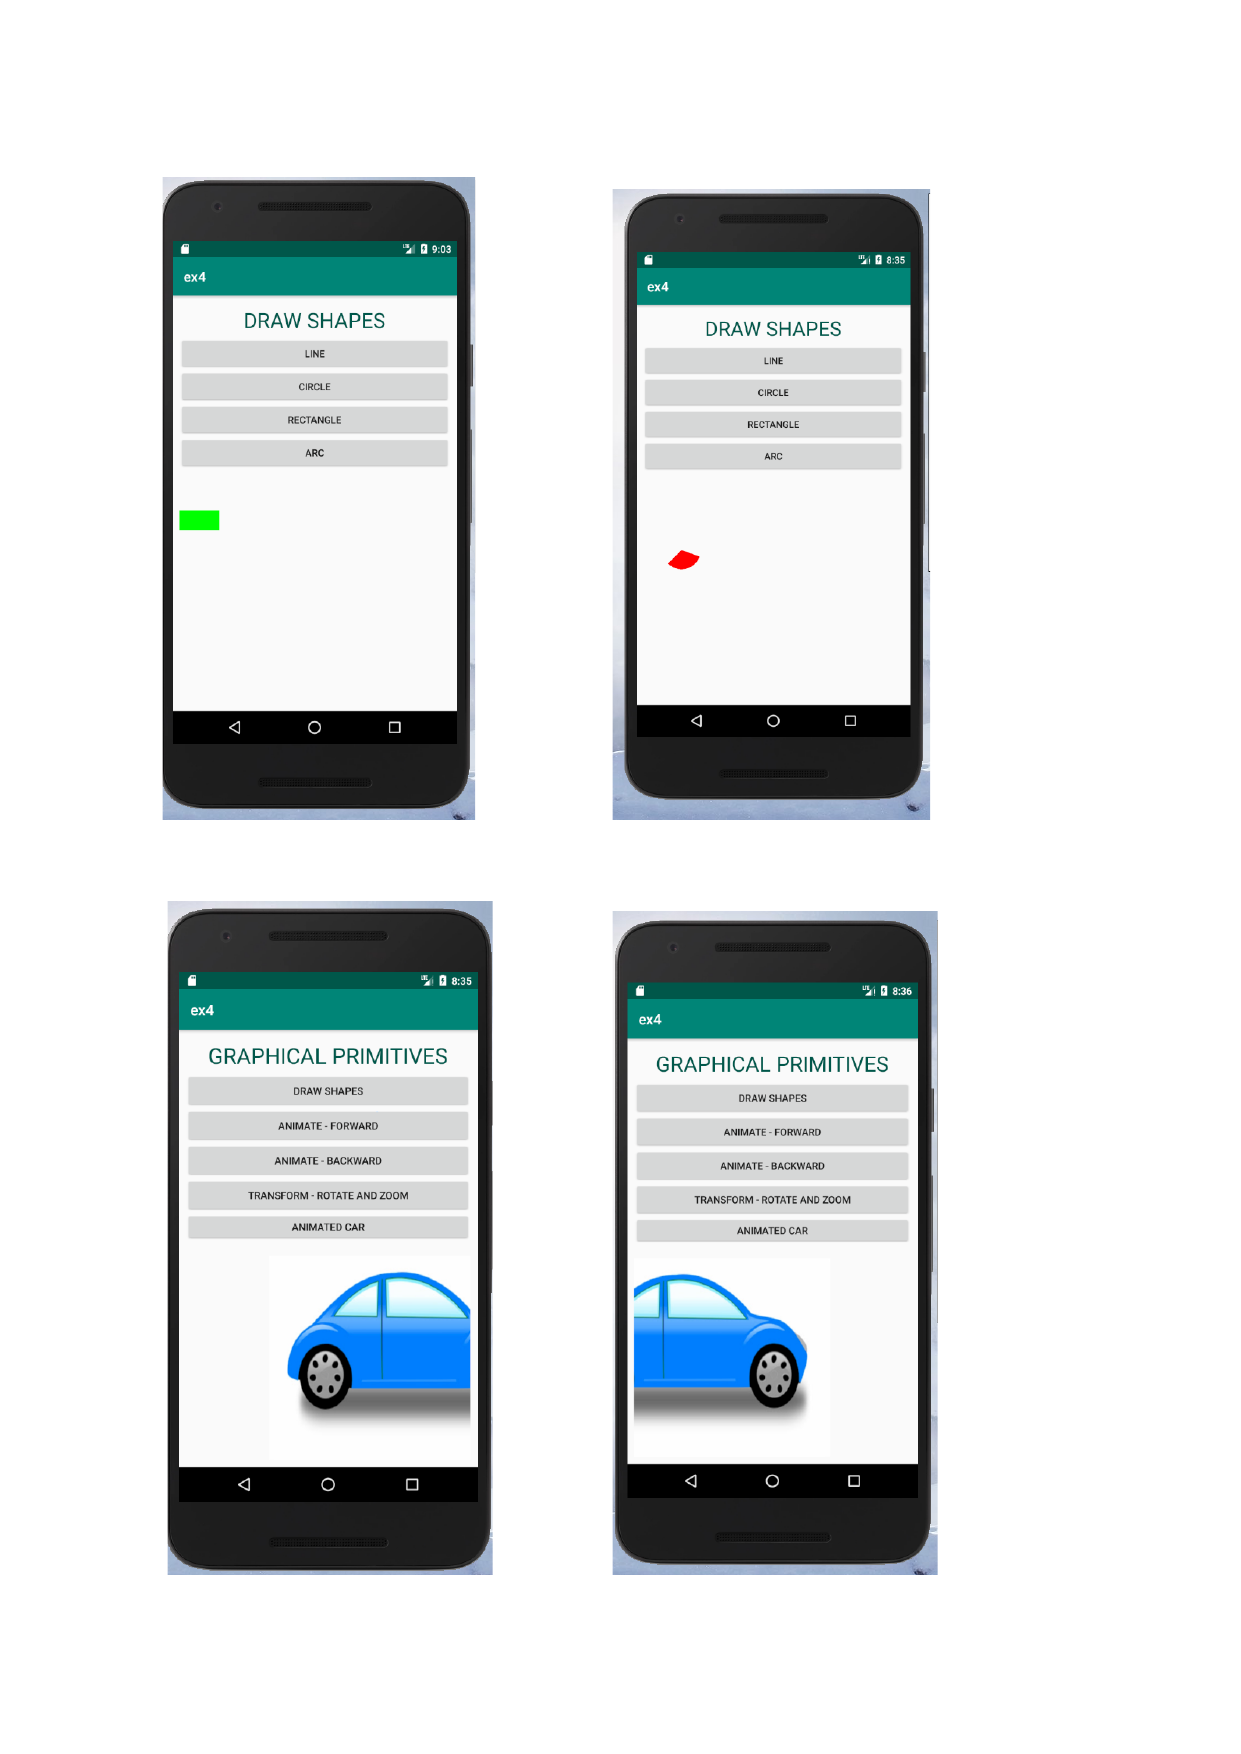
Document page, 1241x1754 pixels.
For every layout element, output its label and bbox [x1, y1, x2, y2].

picture [167, 901, 493, 1575]
picture [162, 177, 476, 820]
picture [612, 189, 930, 820]
picture [612, 911, 938, 1575]
